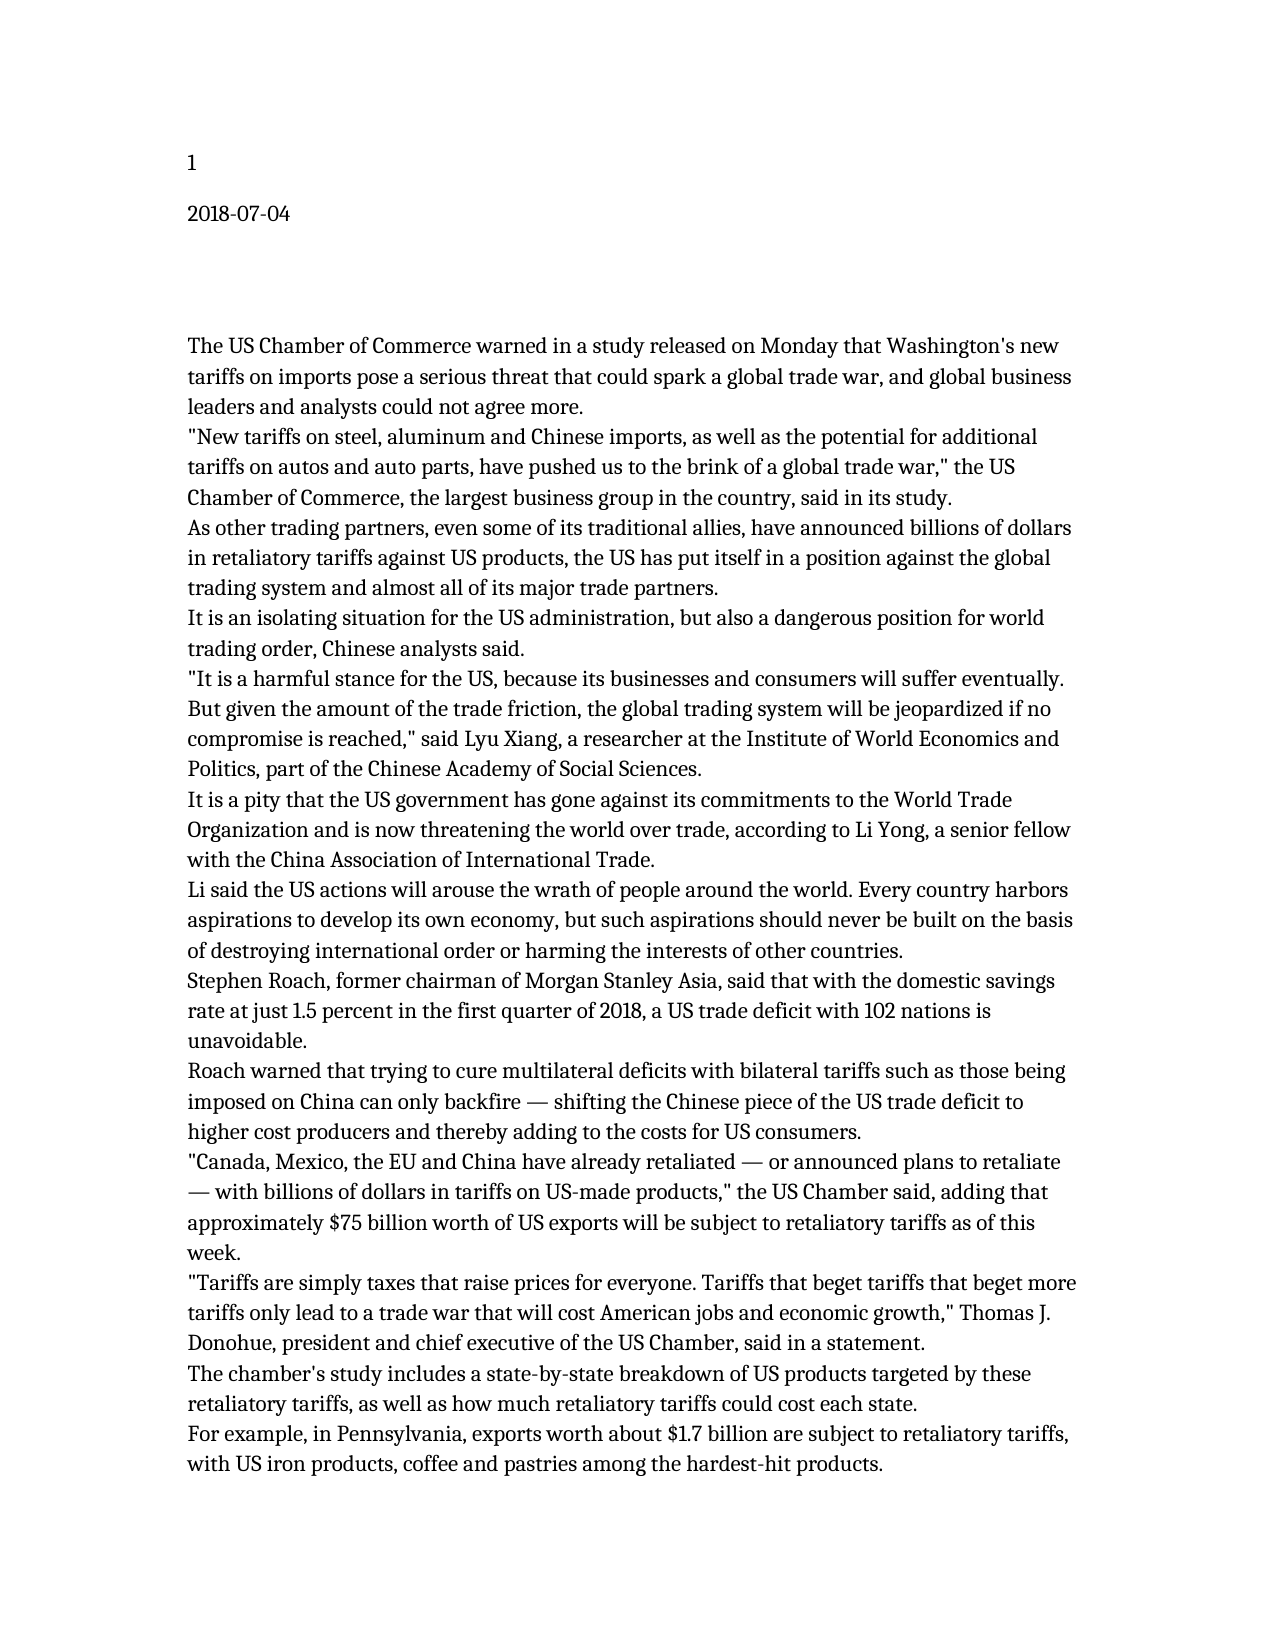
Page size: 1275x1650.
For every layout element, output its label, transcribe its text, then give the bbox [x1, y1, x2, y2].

text 1 [187, 150, 1087, 176]
text 2018-07-04 [187, 201, 1087, 227]
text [187, 303, 1087, 1477]
